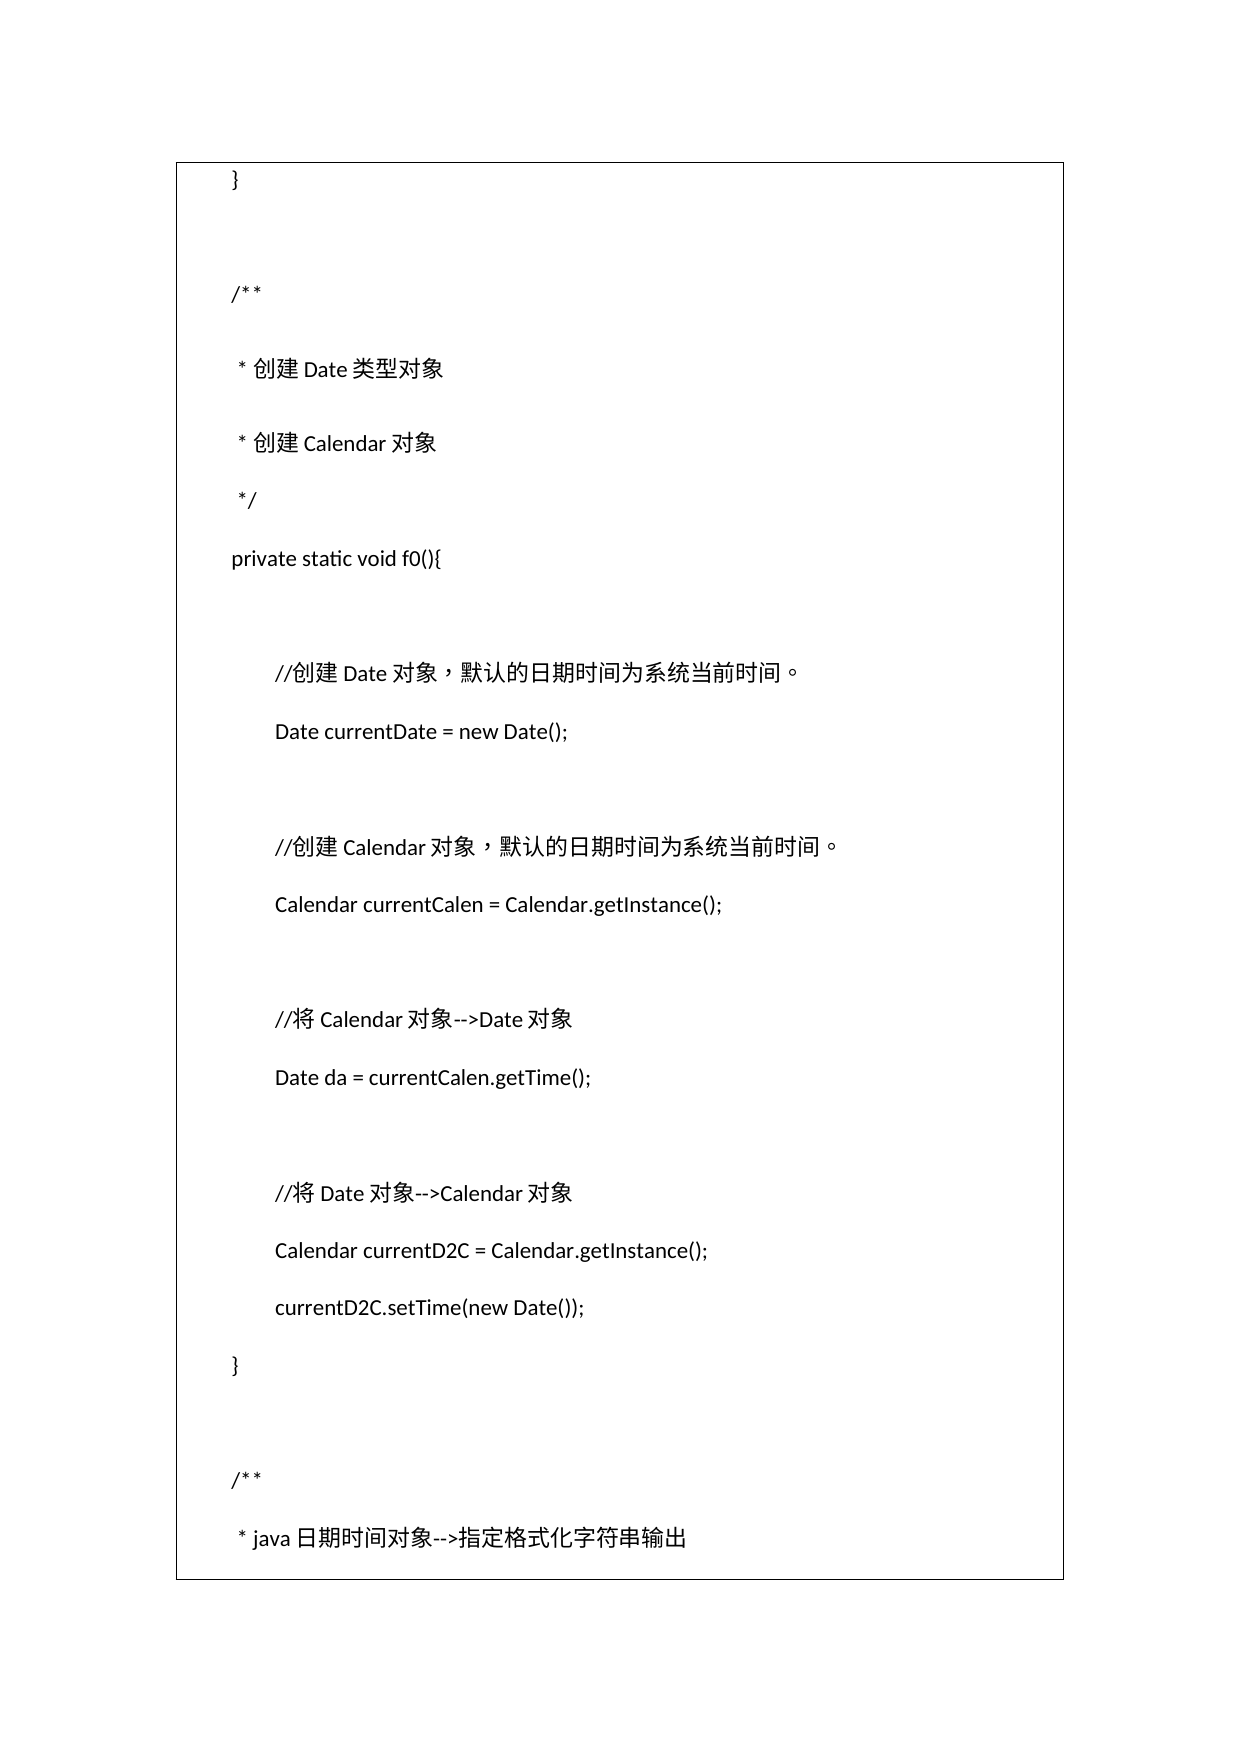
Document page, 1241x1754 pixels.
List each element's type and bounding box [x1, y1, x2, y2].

table_header [177, 163, 1063, 1578]
